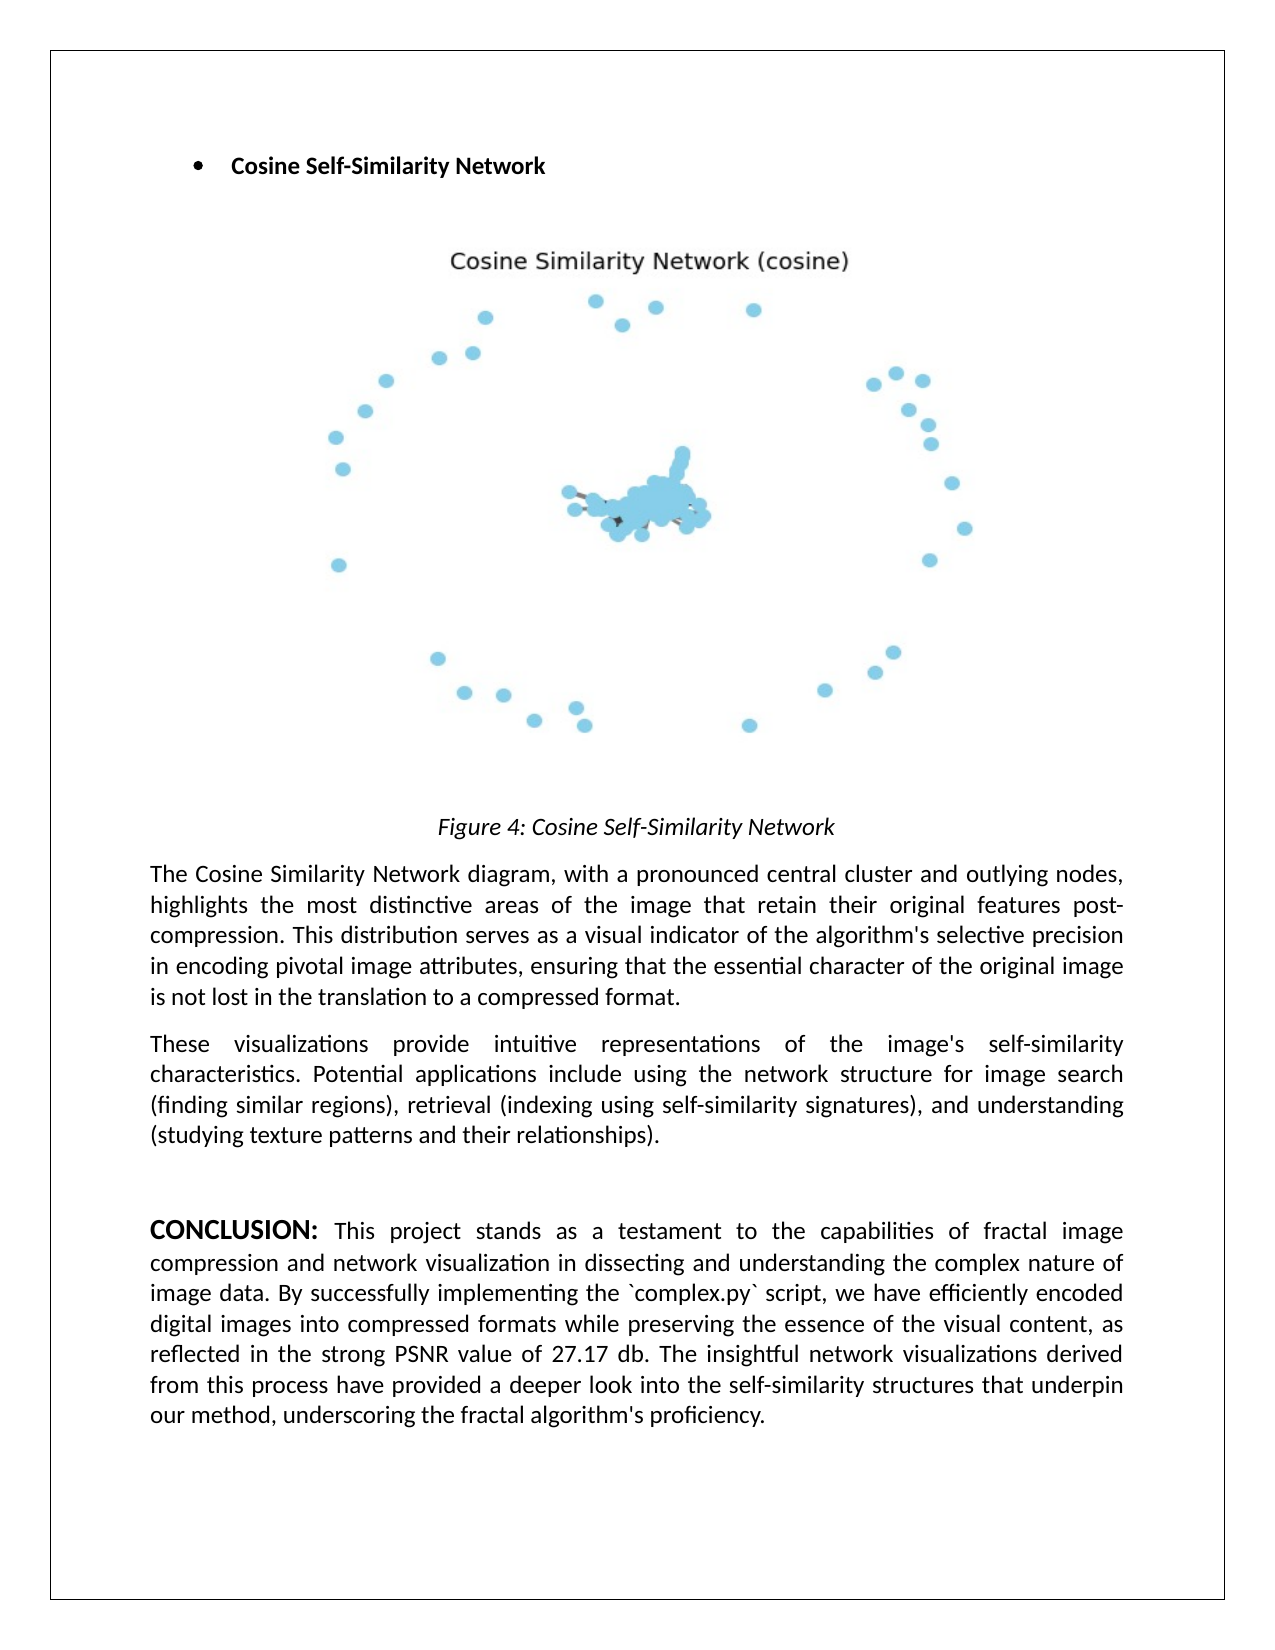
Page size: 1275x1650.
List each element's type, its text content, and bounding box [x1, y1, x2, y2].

picture [200, 215, 1072, 763]
text CONCLUSION: This project stands as a testament to the capabilities of fractal image compression and network visualization in dissecting and understanding the complex nature of image data. By successfully implementing the `complex.py` script, we have efficiently encoded digital images into compressed formats while preserving the essence of the visual content, as reflected in the strong PSNR value of 27.17 db. The insightful network visualizations derived from this process have provided a deeper look into the self-similarity structures that underpin our method, underscoring the fractal algorithm's proficiency. [150, 1211, 1125, 1430]
text The Cosine Similarity Network diagram, with a pronounced central cluster and outlying nodes, highlights the most distinctive areas of the image that retain their original features post-compression. This distribution serves as a visual indicator of the algorithm's selective precision in encoding pivotal image attributes, ensuring that the essential character of the original image is not lost in the translation to a compressed format. [150, 858, 1125, 1011]
text These visualizations provide intuitive representations of the image's self-similarity characteristics. Potential applications include using the network structure for image search (finding similar regions), retrieval (indexing using self-similarity signatures), and understanding (studying texture patterns and their relationships). [150, 1028, 1125, 1150]
list Cosine Self-Similarity Network [194, 150, 1125, 181]
